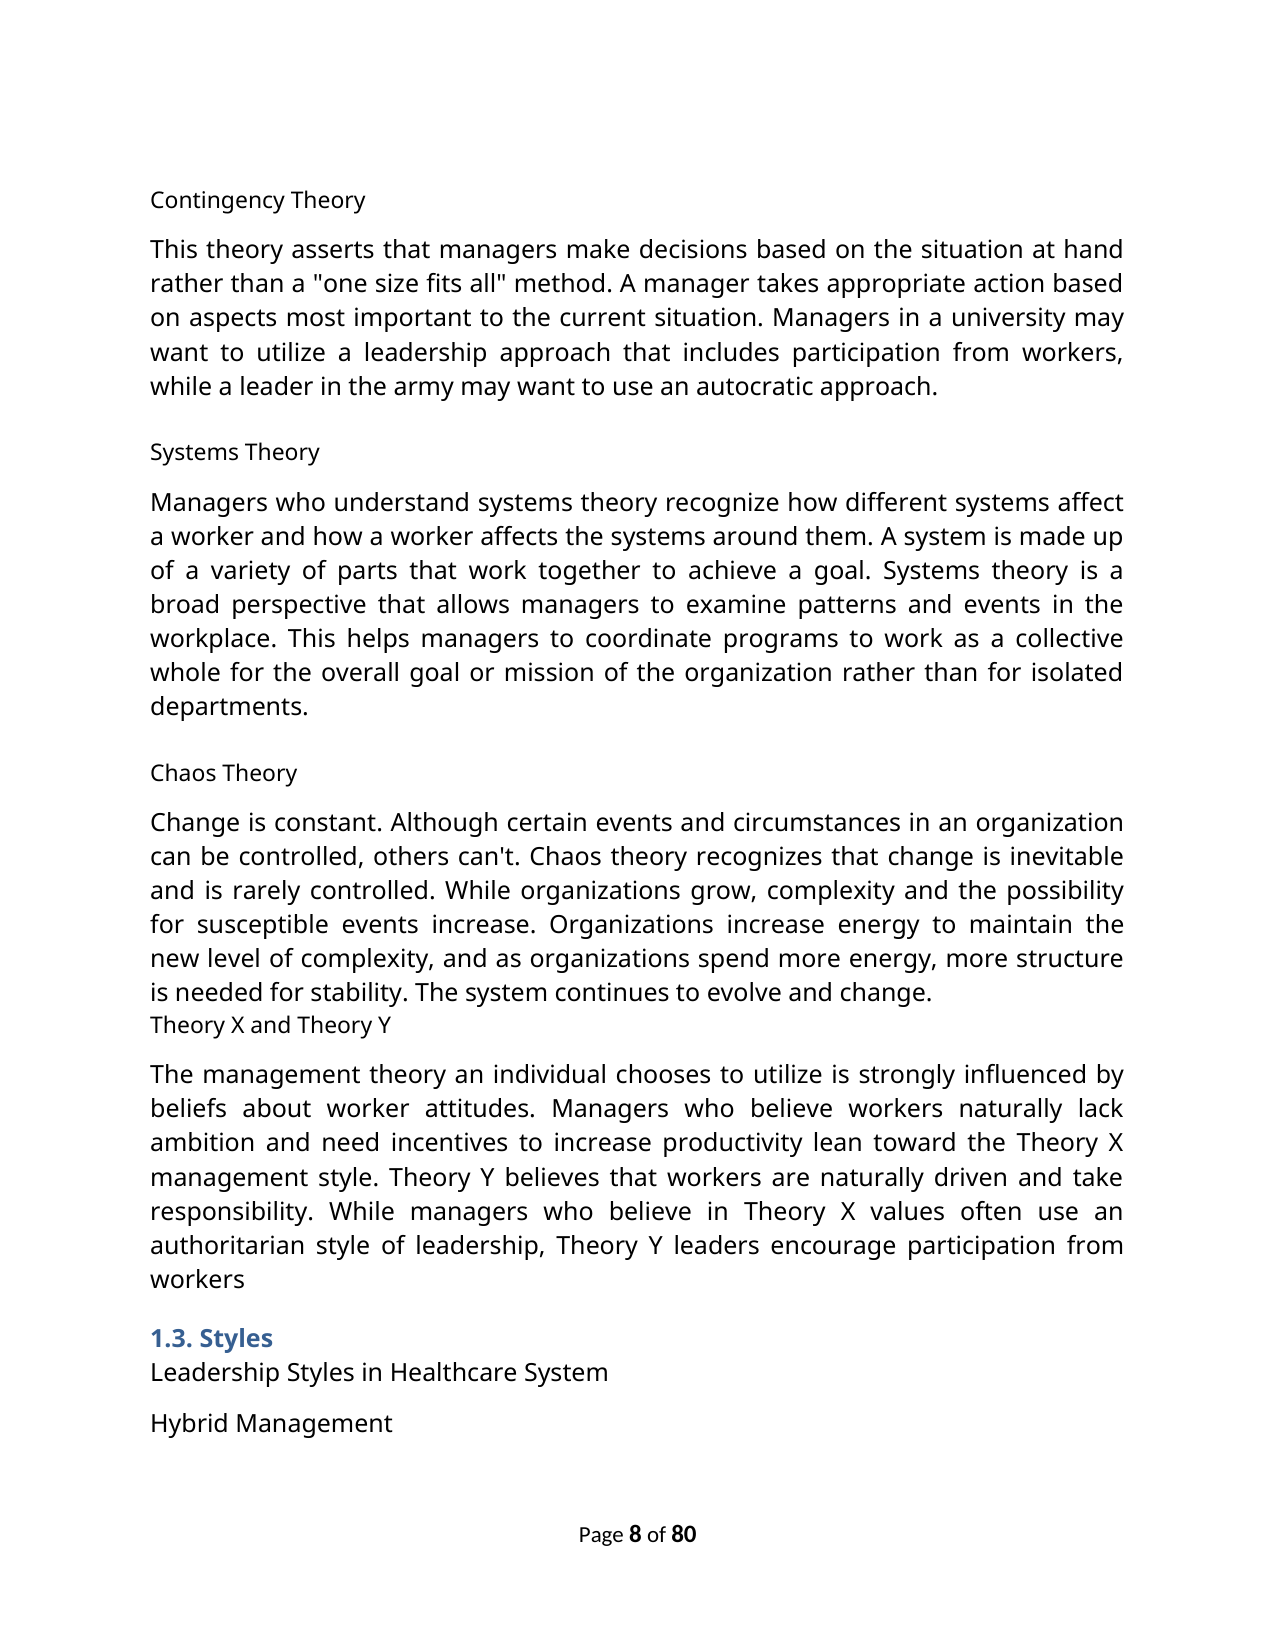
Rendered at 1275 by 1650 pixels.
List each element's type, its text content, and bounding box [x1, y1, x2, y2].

text Change is constant. Although certain events and circumstances in an organization can be controlled, others can't. Chaos theory recognizes that change is inevitable and is rarely controlled. While organizations grow, complexity and the possibility for susceptible events increase. Organizations increase energy to maintain the new level of complexity, and as organizations spend more energy, more structure is needed for stability. The system continues to evolve and change. [150, 805, 1125, 1009]
text 1.3. Styles [150, 1320, 1125, 1354]
text Chaos Theory [150, 757, 1125, 788]
text Theory X and Theory Y [150, 1009, 1125, 1040]
text Leadership Styles in Healthcare System [150, 1354, 1125, 1388]
text The management theory an individual chooses to utilize is strongly influenced by beliefs about worker attitudes. Managers who believe workers naturally lack ambition and need incentives to increase productivity lean toward the Theory X management style. Theory Y believes that workers are naturally driven and take responsibility. While managers who believe in Theory X values often use an authoritarian style of leadership, Theory Y leaders encourage participation from workers [150, 1057, 1125, 1295]
text Hybrid Management [150, 1405, 1125, 1439]
text Systems Theory [150, 436, 1125, 468]
text Contingency Theory [150, 184, 1125, 215]
text This theory asserts that managers make decisions based on the situation at hand rather than a "one size fits all" method. A manager takes appropriate action based on aspects most important to the current situation. Managers in a university may want to utilize a leadership approach that includes participation from workers, while a leader in the army may want to use an autocratic approach. [150, 232, 1125, 402]
text Managers who understand systems theory recognize how different systems affect a worker and how a worker affects the systems around them. A system is made up of a variety of parts that work together to achieve a goal. Systems theory is a broad perspective that allows managers to examine patterns and events in the workplace. This helps managers to coordinate programs to work as a collective whole for the overall goal or mission of the organization rather than for isolated departments. [150, 484, 1125, 723]
